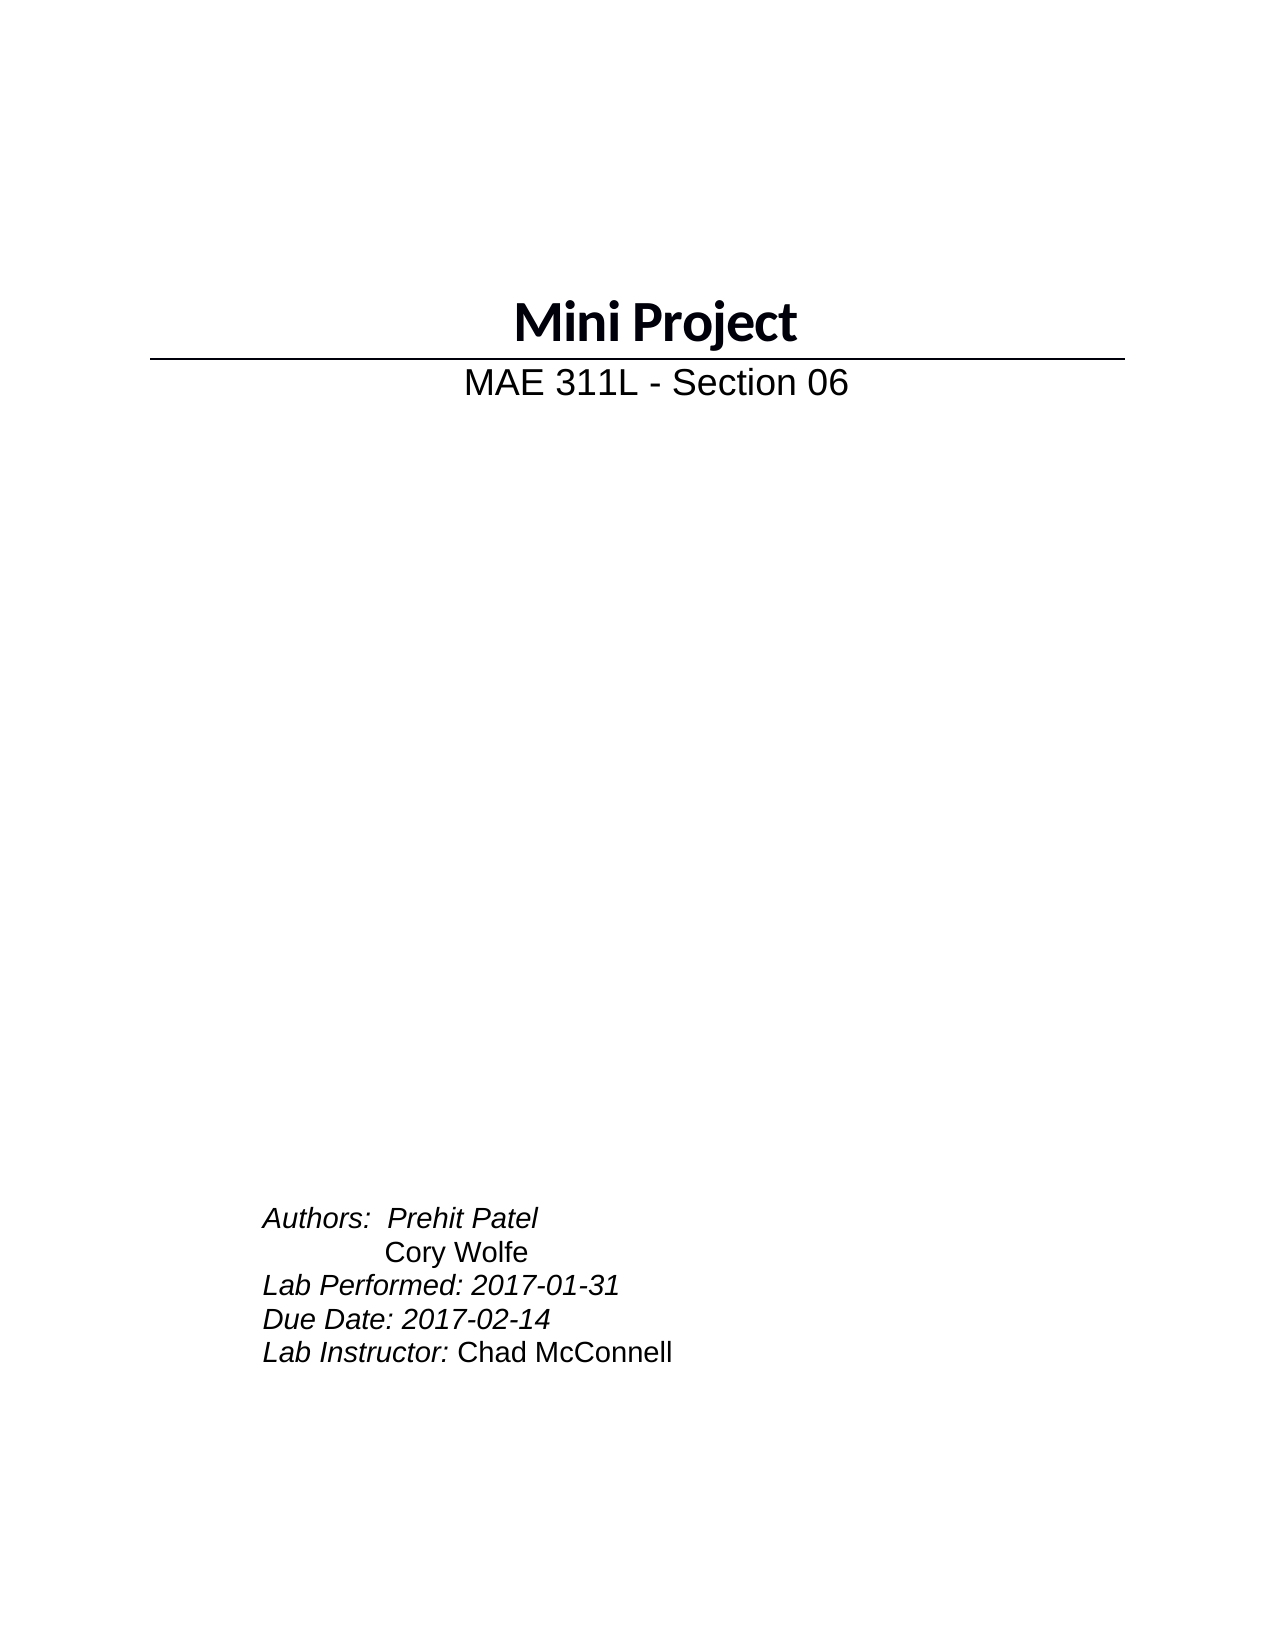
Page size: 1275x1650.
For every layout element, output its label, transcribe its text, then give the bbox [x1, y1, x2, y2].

table_header Mini Project MAE 311L - Section 06 [150, 150, 1125, 358]
table_cell Authors: Prehit Patel Cory Wolfe Lab Performed: 2017-01-31 Due Date: 2017-02-14 Lab Instructor: Chad McConnell [150, 403, 1125, 1369]
table_header Mini Project MAE 311L - Section 06 [150, 360, 1125, 403]
